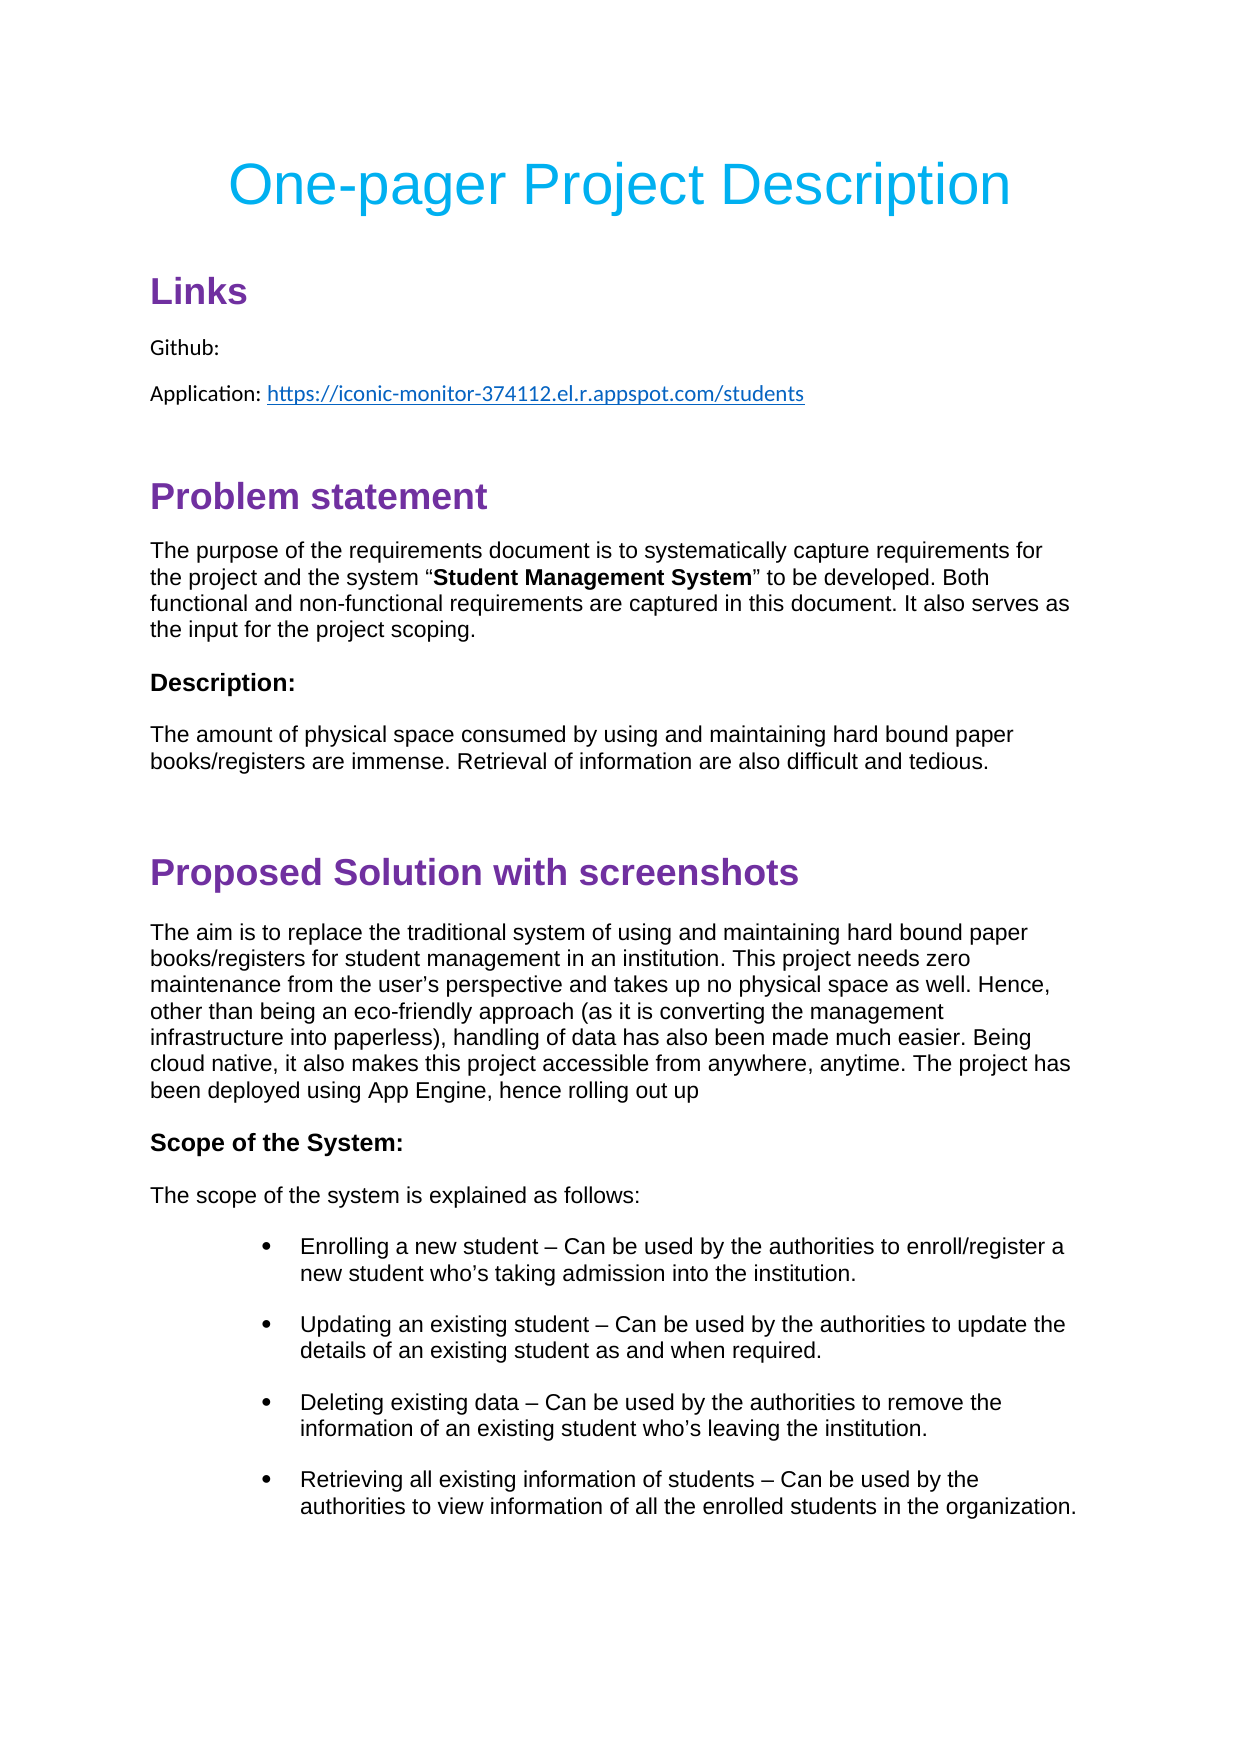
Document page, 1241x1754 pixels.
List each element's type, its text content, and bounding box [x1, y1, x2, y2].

text Problem statement [150, 474, 1090, 517]
text Scope of the System: [150, 1128, 1078, 1157]
list Deleting existing data – Can be used by the authorities to remove the information of an existing student who’s leaving the institution. [262, 1389, 1078, 1441]
text Github: [150, 333, 1090, 361]
text Application: https://iconic-monitor-374112.el.r.appspot.com/students [150, 379, 1090, 407]
text Description: [150, 668, 1078, 696]
list Enrolling a new student – Can be used by the authorities to enroll/register a new student who’s taking admission into the institution. [262, 1233, 1078, 1286]
text One-pager Project Description [150, 150, 1090, 217]
list Retrieving all existing information of students – Can be used by the authorities to view information of all the enrolled students in the organization. [262, 1466, 1078, 1519]
list Updating an existing student – Can be used by the authorities to update the details of an existing student as and when required. [262, 1311, 1078, 1364]
text Links [150, 269, 1090, 312]
text Proposed Solution with screenshots [150, 851, 1078, 894]
text The amount of physical space consumed by using and maintaining hard bound paper books/registers are immense. Retrieval of information are also difficult and tedious. [150, 721, 1078, 774]
text The purpose of the requirements document is to systematically capture requirements for the project and the system “Student Management System” to be developed. Both functional and non-functional requirements are captured in this document. It also serves as the input for the project scoping. [150, 537, 1078, 643]
text The scope of the system is explained as follows: [150, 1182, 1078, 1208]
text The aim is to replace the traditional system of using and maintaining hard bound paper books/registers for student management in an institution. This project needs zero maintenance from the user’s perspective and takes up no physical space as well. Hence, other than being an eco-friendly approach (as it is converting the management infrastructure into paperless), handling of data has also been made much easier. Being cloud native, it also makes this project accessible from anywhere, anytime. The project has been deployed using App Engine, hence rolling out up [150, 919, 1078, 1103]
